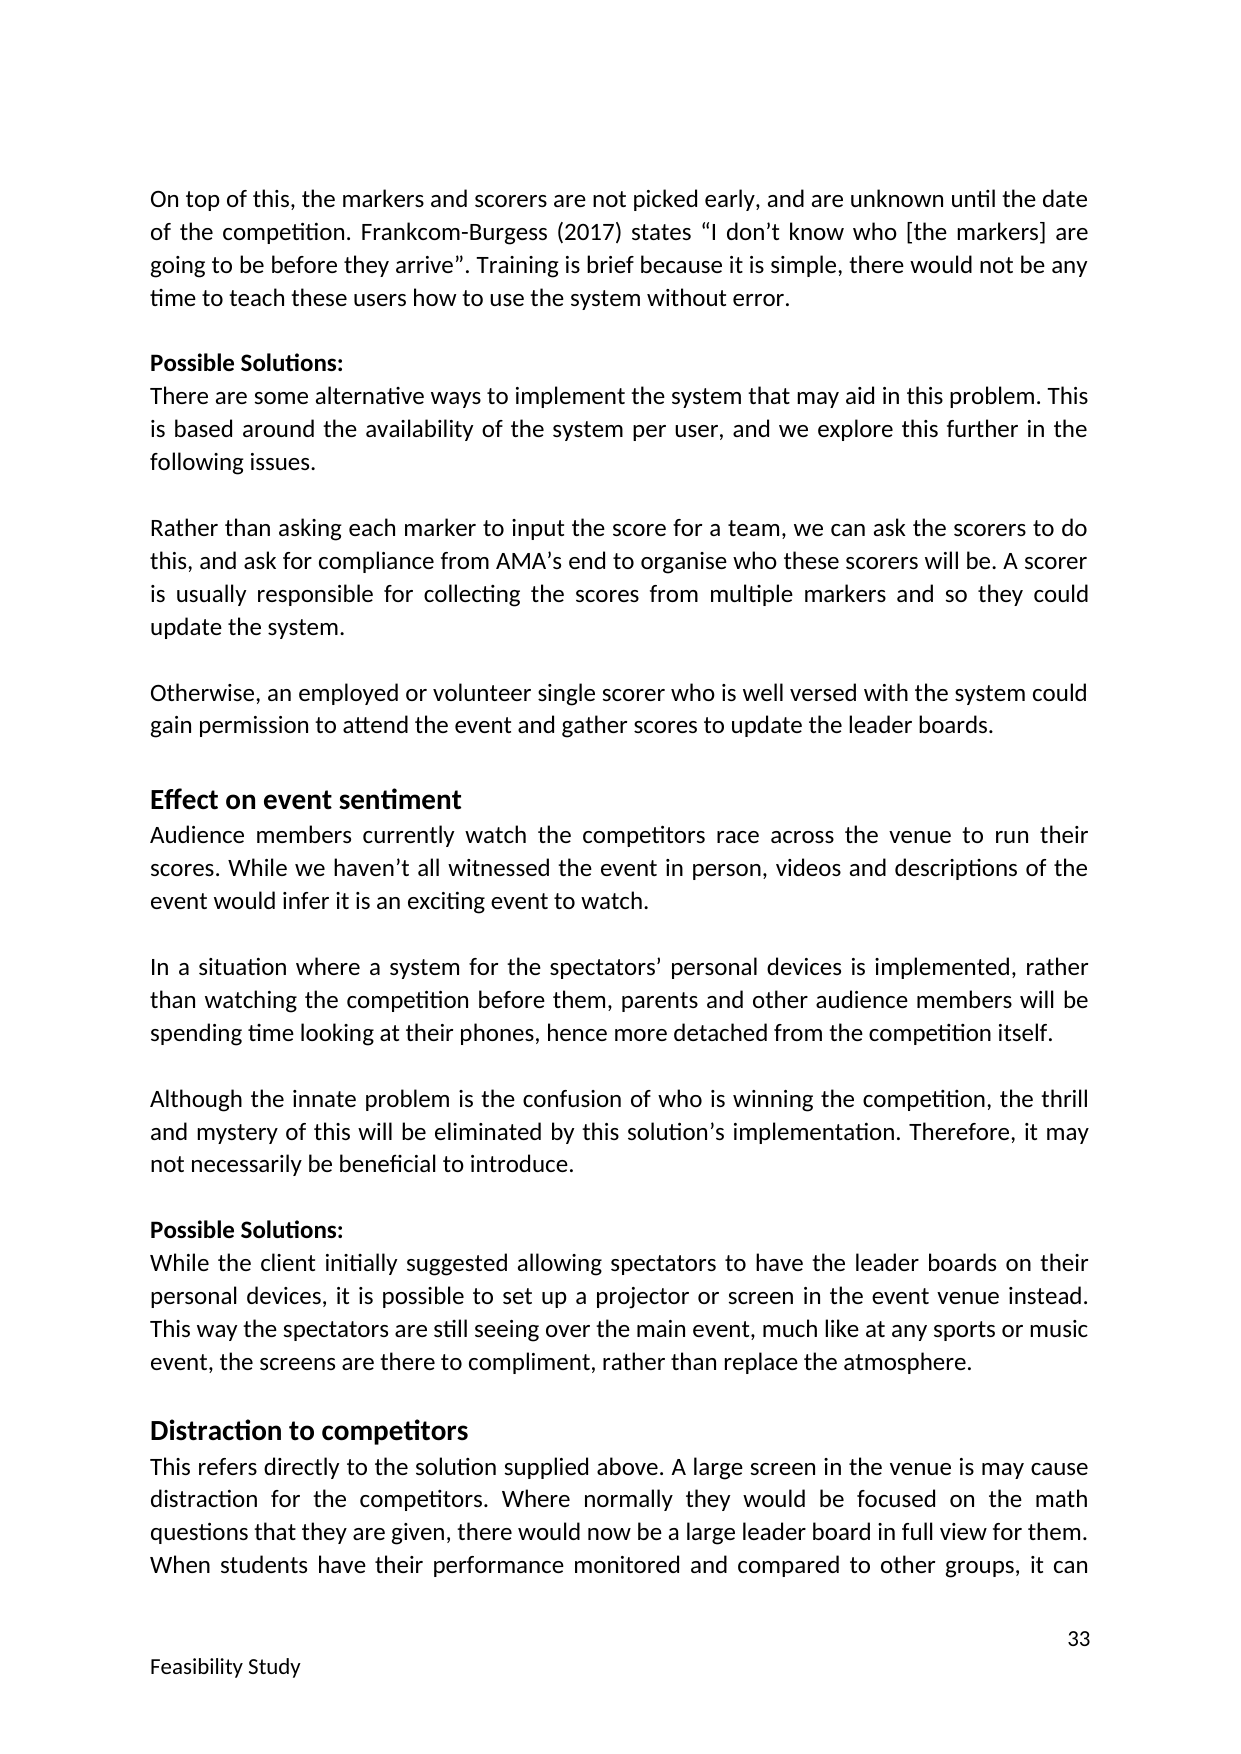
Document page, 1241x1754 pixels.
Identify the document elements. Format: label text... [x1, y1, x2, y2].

text While the client initially suggested allowing spectators to have the leader boards on their personal devices, it is possible to set up a projector or screen in the event venue instead. This way the spectators are still seeing over the main event, much like at any sports or music event, the screens are there to compliment, rather than replace the atmosphere. [150, 1247, 1090, 1377]
text Otherwise, an employed or volunteer single scorer who is well versed with the system could gain permission to attend the event and gather scores to update the leader boards. [150, 644, 1090, 740]
text Possible Solutions: [150, 347, 1090, 378]
text In a situation where a system for the spectators’ personal devices is implemented, rather than watching the competition before them, parents and other audience members will be spending time looking at their phones, hence more detached from the competition itself. [150, 951, 1090, 1047]
text Effect on event sentiment [150, 781, 1090, 817]
text Although the innate problem is the confusion of who is winning the competition, the thrill and mystery of this will be eliminated by this solution’s implementation. Therefore, it may not necessarily be beneficial to introduce. [150, 1050, 1090, 1179]
text Rather than asking each marker to input the score for a team, we can ask the scorers to do this, and ask for compliance from AMA’s end to organise who these scorers will be. A scorer is usually responsible for collecting the scores from multiple markers and so they could update the system. [150, 479, 1090, 641]
text Audience members currently watch the competitors race across the venue to run their scores. While we haven’t all witnessed the event in person, videos and descriptions of the event would infer it is an exciting event to watch. [150, 819, 1090, 916]
text Possible Solutions: [150, 1214, 1090, 1245]
text There are some alternative ways to implement the system that may aid in this problem. This is based around the availability of the system per user, and we explore this further in the following issues. [150, 380, 1090, 477]
text Distraction to competitors [150, 1379, 1090, 1448]
text On top of this, the markers and scorers are not picked early, and are unknown until the date of the competition. Frankcom-Burgess (2017) states “I don’t know who [the markers] are going to be before they arrive”. Training is brief because it is simple, there would not be any time to teach these users how to use the system without error. [150, 150, 1090, 312]
